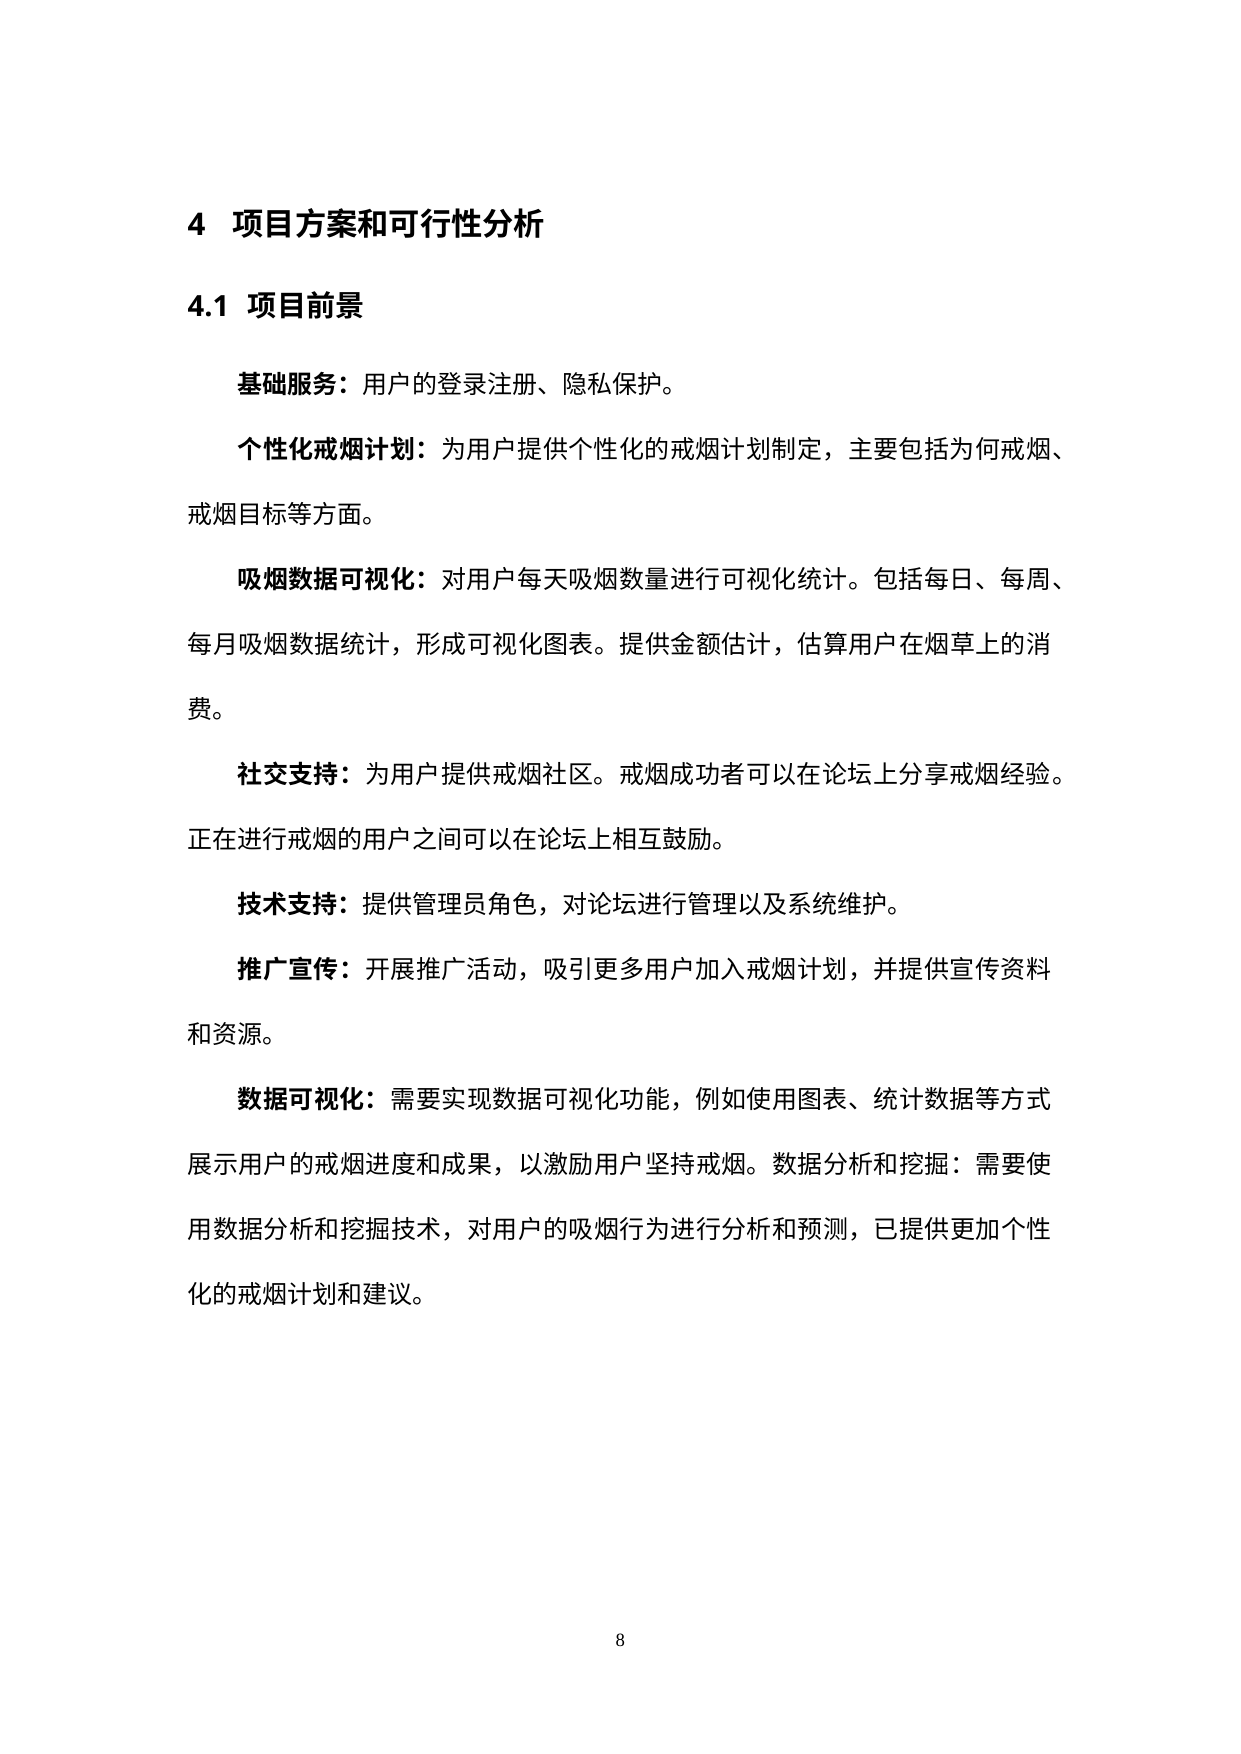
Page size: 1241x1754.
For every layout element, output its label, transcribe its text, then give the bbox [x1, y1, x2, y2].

list 技术支持：提供管理员角色，对论坛进行管理以及系统维护。 [187, 870, 1053, 935]
list 数据可视化：需要实现数据可视化功能，例如使用图表、统计数据等方式展示用户的戒烟进度和成果，以激励用户坚持戒烟。数据分析和挖掘：需要使用数据分析和挖掘技术，对用户的吸烟行为进行分析和预测，已提供更加个性化的戒烟计划和建议。 [187, 1065, 1053, 1325]
subtitle 项目方案和可行性分析 [187, 199, 1053, 245]
list 个性化戒烟计划：为用户提供个性化的戒烟计划制定，主要包括为何戒烟、戒烟目标等方面。 [187, 415, 1053, 545]
list 推广宣传：开展推广活动，吸引更多用户加入戒烟计划，并提供宣传资料和资源。 [187, 935, 1053, 1065]
list 吸烟数据可视化：对用户每天吸烟数量进行可视化统计。包括每日、每周、每月吸烟数据统计，形成可视化图表。提供金额估计，估算用户在烟草上的消费。 [187, 545, 1053, 740]
list 基础服务：用户的登录注册、隐私保护。 [187, 350, 1053, 415]
list 社交支持：为用户提供戒烟社区。戒烟成功者可以在论坛上分享戒烟经验。正在进行戒烟的用户之间可以在论坛上相互鼓励。 [187, 740, 1053, 870]
subtitle 项目前景 [187, 282, 1053, 325]
